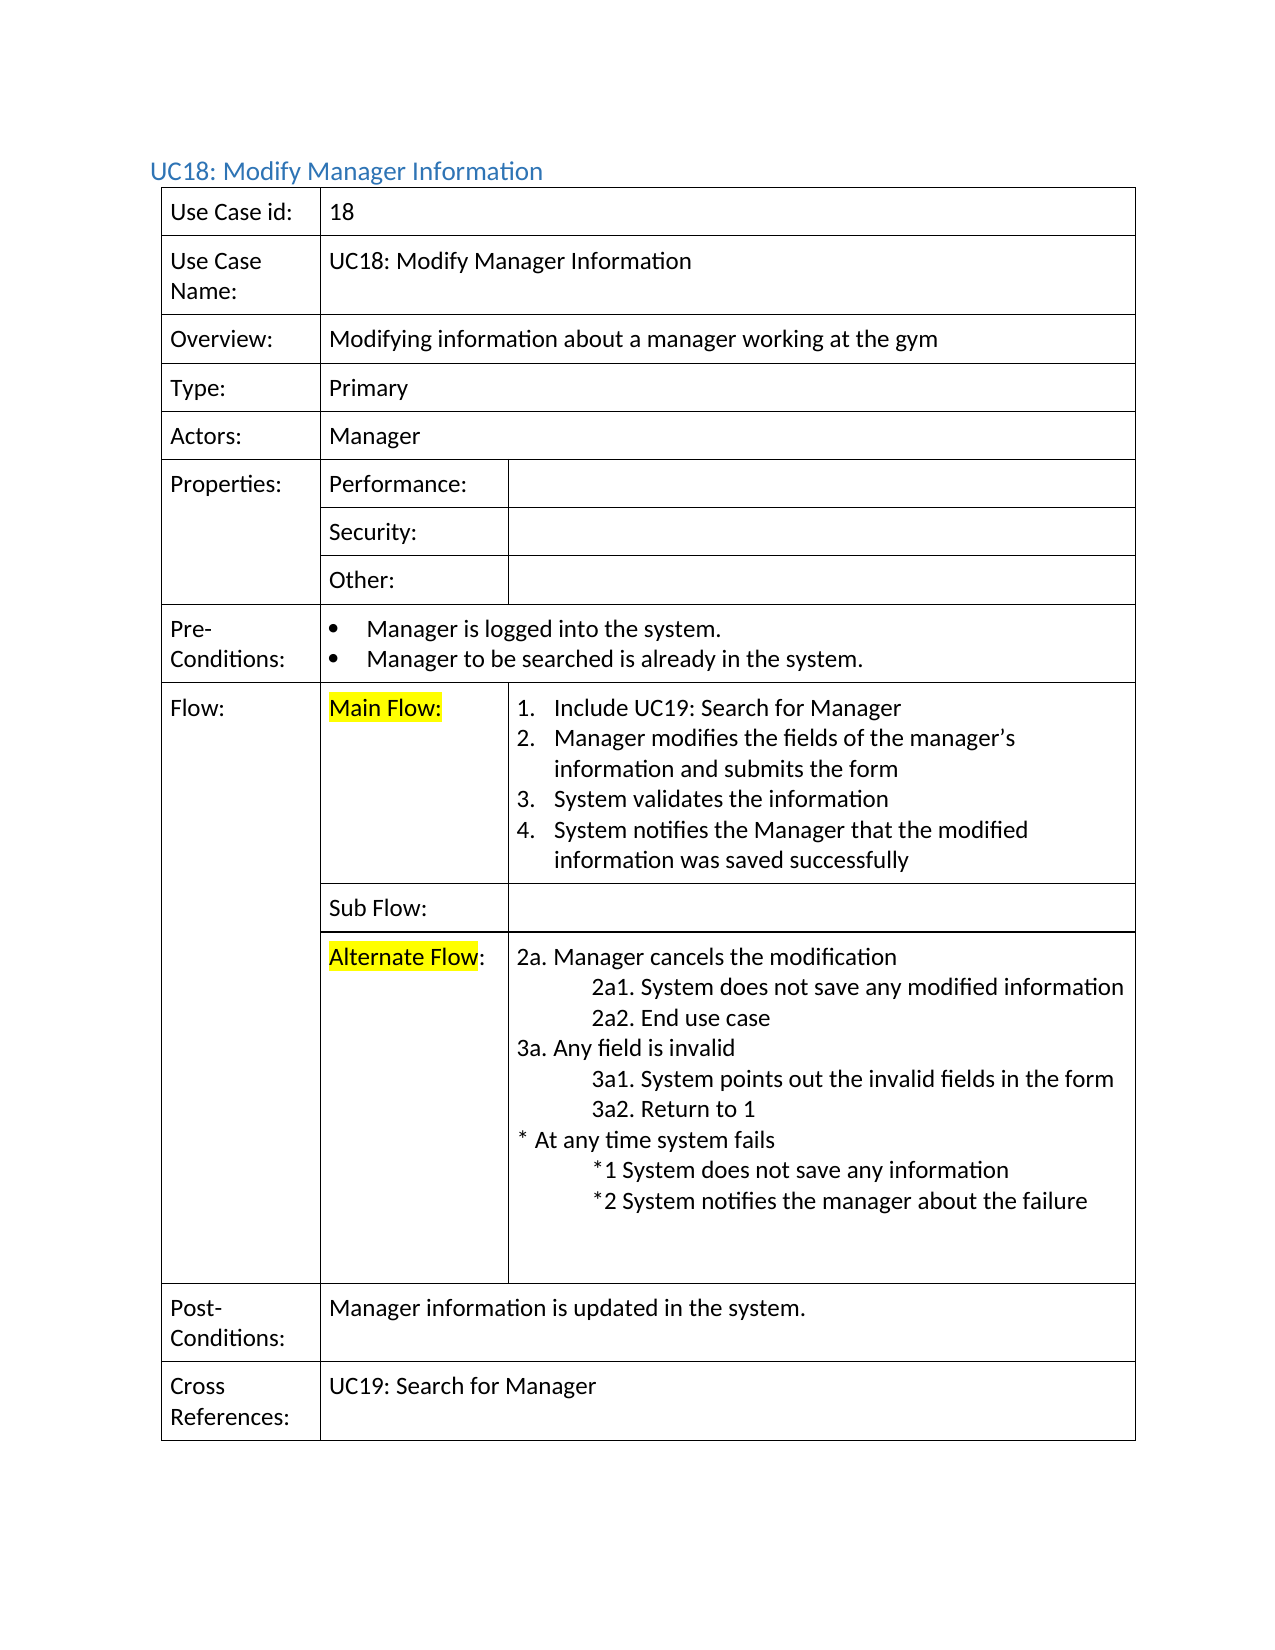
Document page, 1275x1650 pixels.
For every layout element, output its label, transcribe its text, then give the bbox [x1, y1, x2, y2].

table_cell Include UC19: Search for Manager Manager modifies the fields of the manager’s information and submits the form System validates the information System notifies the Manager that the modified information was saved successfully [509, 683, 1135, 883]
table_cell Pre-Conditions: [162, 605, 320, 682]
table_cell Flow: [162, 683, 320, 1282]
table_cell Manager is logged into the system. Manager to be searched is already in the system. [321, 605, 1135, 682]
table_cell Main Flow: [321, 683, 508, 883]
table_cell Primary [321, 364, 1135, 411]
table_cell Security: [321, 508, 508, 555]
table_cell Actors: [162, 412, 320, 459]
table_cell [509, 884, 1135, 931]
table_cell 2a. Manager cancels the modification 2a1. System does not save any modified information 2a2. End use case 3a. Any field is invalid 3a1. System points out the invalid fields in the form 3a2. Return to 1 * At any time system fails *1 System does not save any information *2 System notifies the manager about the failure [509, 933, 1135, 1282]
table_cell Properties: [162, 460, 320, 603]
table_cell [509, 556, 1135, 603]
table_cell Other: [321, 556, 508, 603]
table_cell Overview: [162, 315, 320, 362]
table_cell Performance: [321, 460, 508, 507]
table_cell Manager information is updated in the system. [321, 1284, 1135, 1361]
table_cell Cross References: [162, 1362, 320, 1440]
table_cell Type: [162, 364, 320, 411]
table_cell Use Case Name: [162, 236, 320, 314]
table_cell Modifying information about a manager working at the gym [321, 315, 1135, 362]
subtitle UC18: Modify Manager Information [150, 154, 1125, 187]
table_header Use Case id: [162, 188, 320, 235]
table_cell Sub Flow: [321, 884, 508, 931]
table_header 18 [321, 188, 1135, 235]
table_cell Alternate Flow: [321, 933, 508, 1282]
table_cell [509, 460, 1135, 507]
table_cell UC18: Modify Manager Information [321, 236, 1135, 314]
table_cell UC19: Search for Manager [321, 1362, 1135, 1440]
table_cell Post-Conditions: [162, 1284, 320, 1361]
table_cell [509, 508, 1135, 555]
table_cell Manager [321, 412, 1135, 459]
